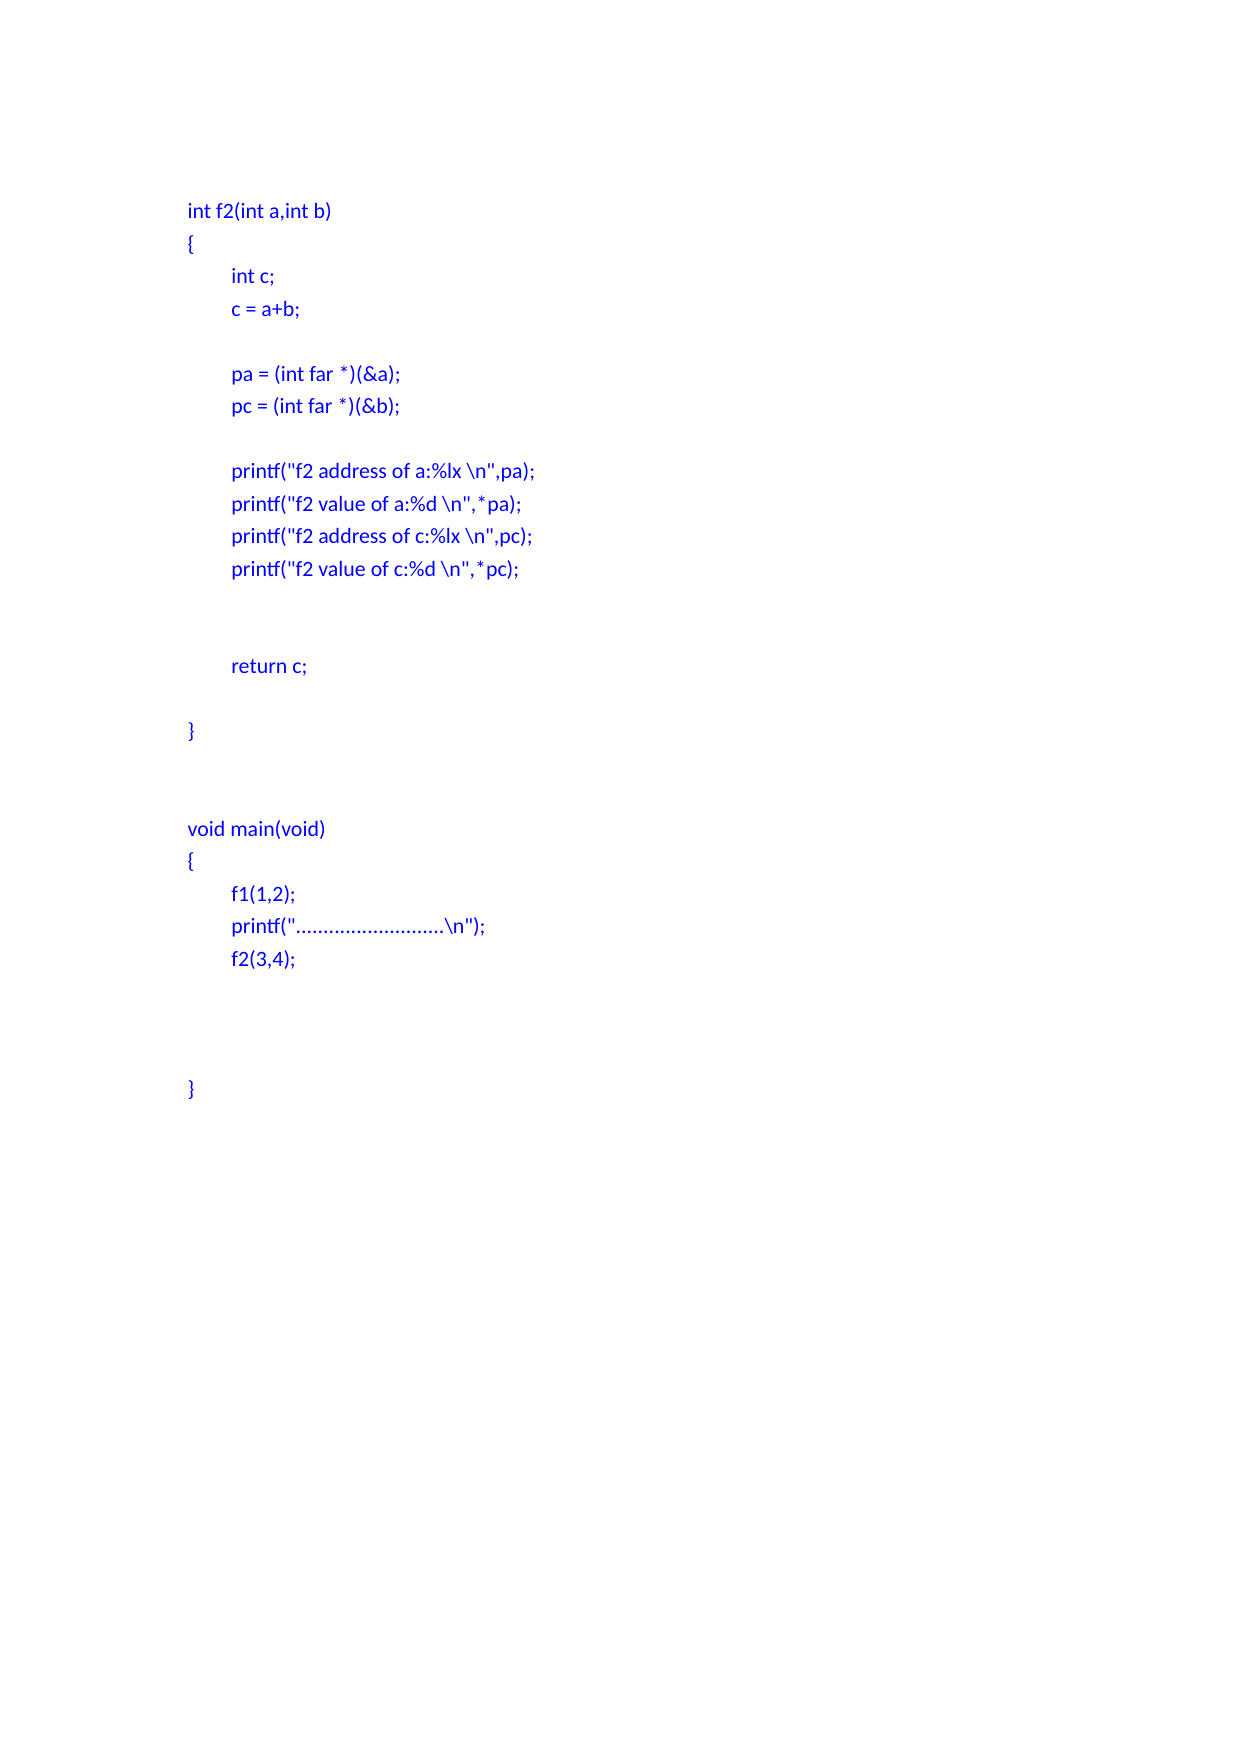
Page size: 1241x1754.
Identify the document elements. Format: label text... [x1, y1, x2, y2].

text void main(void) [187, 812, 1053, 844]
text printf("f2 address of a:%lx \n",pa); [187, 454, 1053, 487]
text f2(3,4); [187, 942, 1053, 974]
text c = a+b; [187, 292, 1053, 324]
text } [187, 714, 1053, 747]
text pc = (int far *)(&b); [187, 389, 1053, 422]
text f1(1,2); [187, 877, 1053, 909]
text } [187, 1072, 1053, 1104]
text { [187, 844, 1053, 877]
text int c; [187, 259, 1053, 292]
text int f2(int a,int b) [187, 194, 1053, 227]
text printf("f2 address of c:%lx \n",pc); [187, 519, 1053, 552]
text printf("...........................\n"); [187, 909, 1053, 942]
text printf("f2 value of c:%d \n",*pc); [187, 552, 1053, 584]
text pa = (int far *)(&a); [187, 357, 1053, 389]
text return c; [187, 649, 1053, 682]
text { [187, 227, 1053, 259]
text printf("f2 value of a:%d \n",*pa); [187, 487, 1053, 519]
